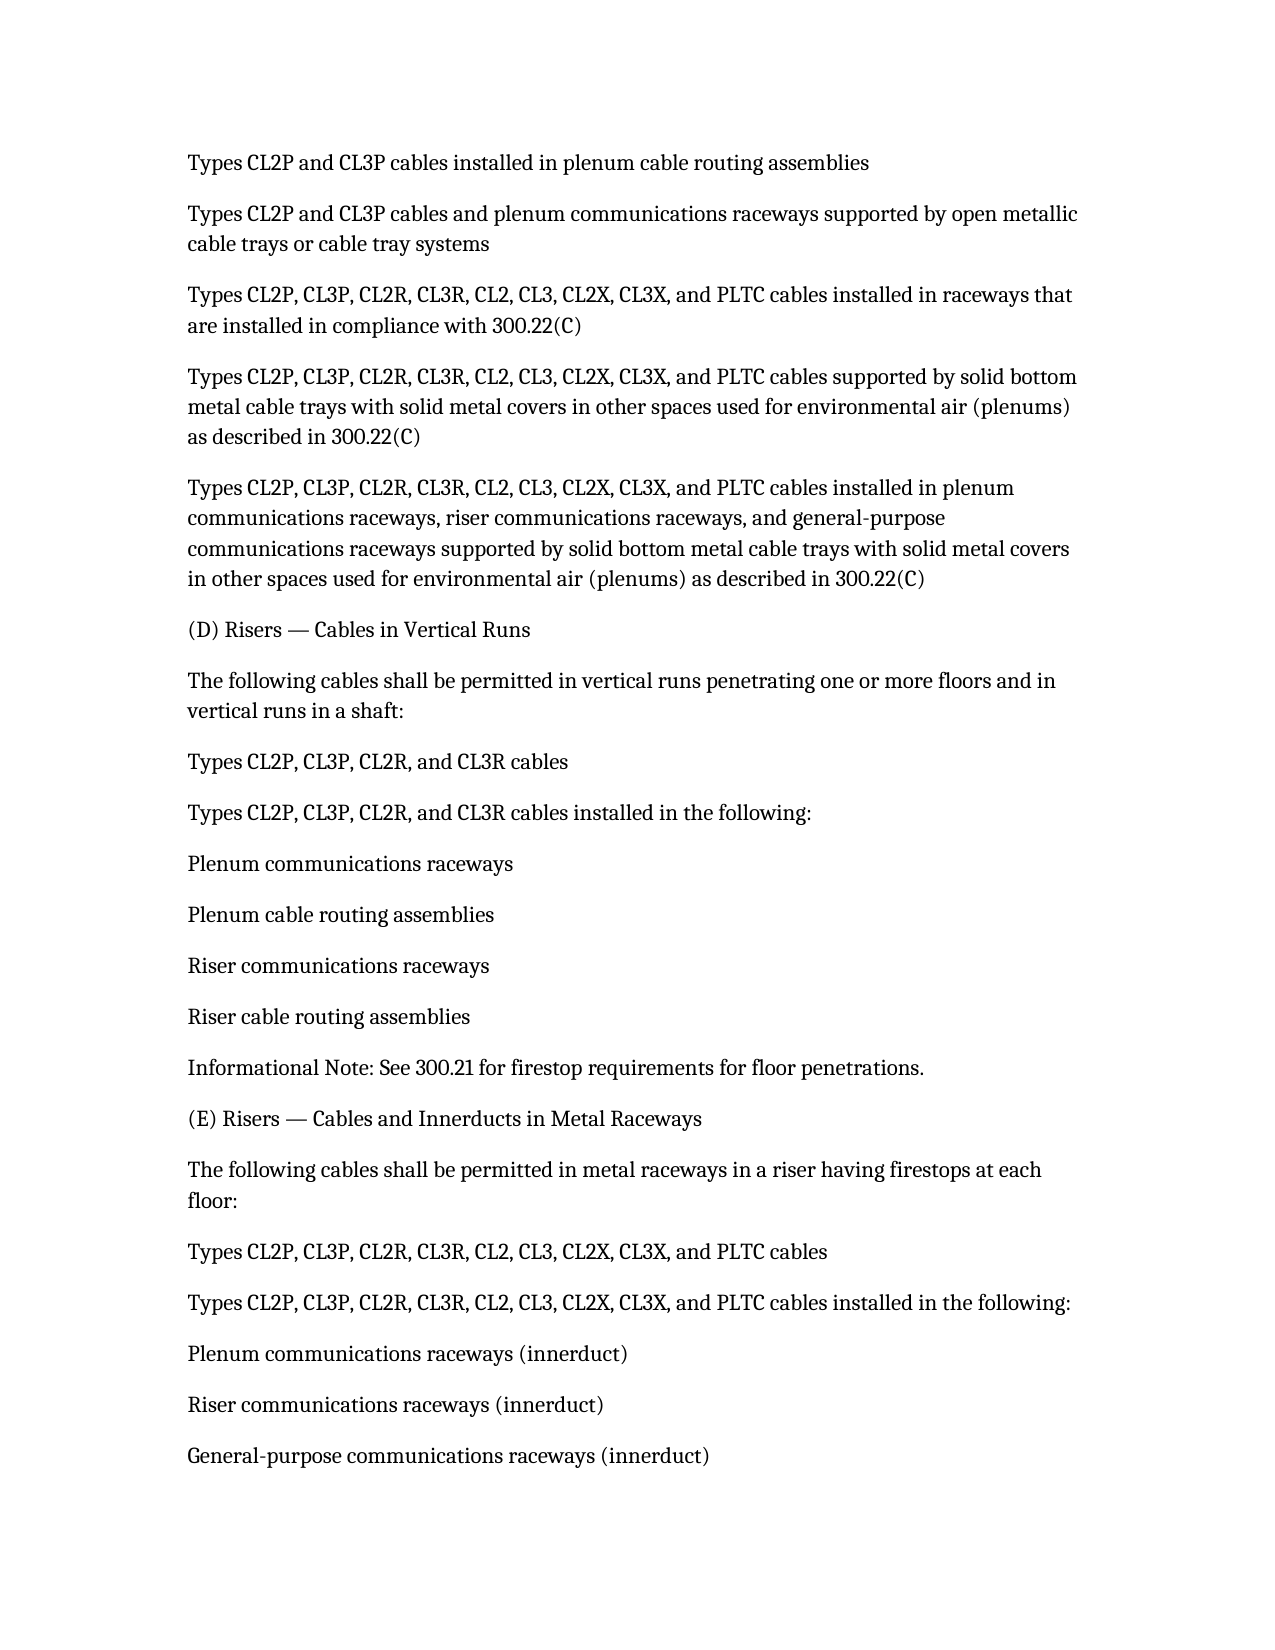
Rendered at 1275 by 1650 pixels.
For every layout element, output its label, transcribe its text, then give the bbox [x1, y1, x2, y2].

text Types CL2P and CL3P cables installed in plenum cable routing assemblies [187, 150, 1087, 176]
text Types CL2P and CL3P cables and plenum communications raceways supported by open metallic cable trays or cable tray systems [187, 201, 1087, 258]
text Types CL2P, CL3P, CL2R, CL3R, CL2, CL3, CL2X, CL3X, and PLTC cables installed in plenum communications raceways, riser communications raceways, and general-purpose communications raceways supported by solid bottom metal cable trays with solid metal covers in other spaces used for environmental air (plenums) as described in 300.22(C) [187, 475, 1087, 592]
text Plenum cable routing assemblies [187, 902, 1087, 928]
text Plenum communications raceways [187, 851, 1087, 877]
text Types CL2P, CL3P, CL2R, CL3R, CL2, CL3, CL2X, CL3X, and PLTC cables [187, 1238, 1087, 1265]
text Types CL2P, CL3P, CL2R, CL3R, CL2, CL3, CL2X, CL3X, and PLTC cables installed in raceways that are installed in compliance with 300.22(C) [187, 282, 1087, 339]
text (E) Risers — Cables and Innerducts in Metal Raceways [187, 1106, 1087, 1133]
text The following cables shall be permitted in vertical runs penetrating one or more floors and in vertical runs in a shaft: [187, 668, 1087, 724]
text Riser communications raceways [187, 953, 1087, 979]
text Informational Note: See 300.21 for firestop requirements for floor penetrations. [187, 1055, 1087, 1082]
text Plenum communications raceways (innerduct) [187, 1341, 1087, 1367]
text Types CL2P, CL3P, CL2R, and CL3R cables [187, 749, 1087, 775]
text Riser cable routing assemblies [187, 1004, 1087, 1031]
text Types CL2P, CL3P, CL2R, and CL3R cables installed in the following: [187, 800, 1087, 826]
text Types CL2P, CL3P, CL2R, CL3R, CL2, CL3, CL2X, CL3X, and PLTC cables installed in the following: [187, 1289, 1087, 1316]
text Riser communications raceways (innerduct) [187, 1392, 1087, 1418]
text (D) Risers — Cables in Vertical Runs [187, 617, 1087, 643]
text Types CL2P, CL3P, CL2R, CL3R, CL2, CL3, CL2X, CL3X, and PLTC cables supported by solid bottom metal cable trays with solid metal covers in other spaces used for environmental air (plenums) as described in 300.22(C) [187, 363, 1087, 450]
text The following cables shall be permitted in metal raceways in a riser having firestops at each floor: [187, 1157, 1087, 1214]
text General-purpose communications raceways (innerduct) [187, 1443, 1087, 1469]
